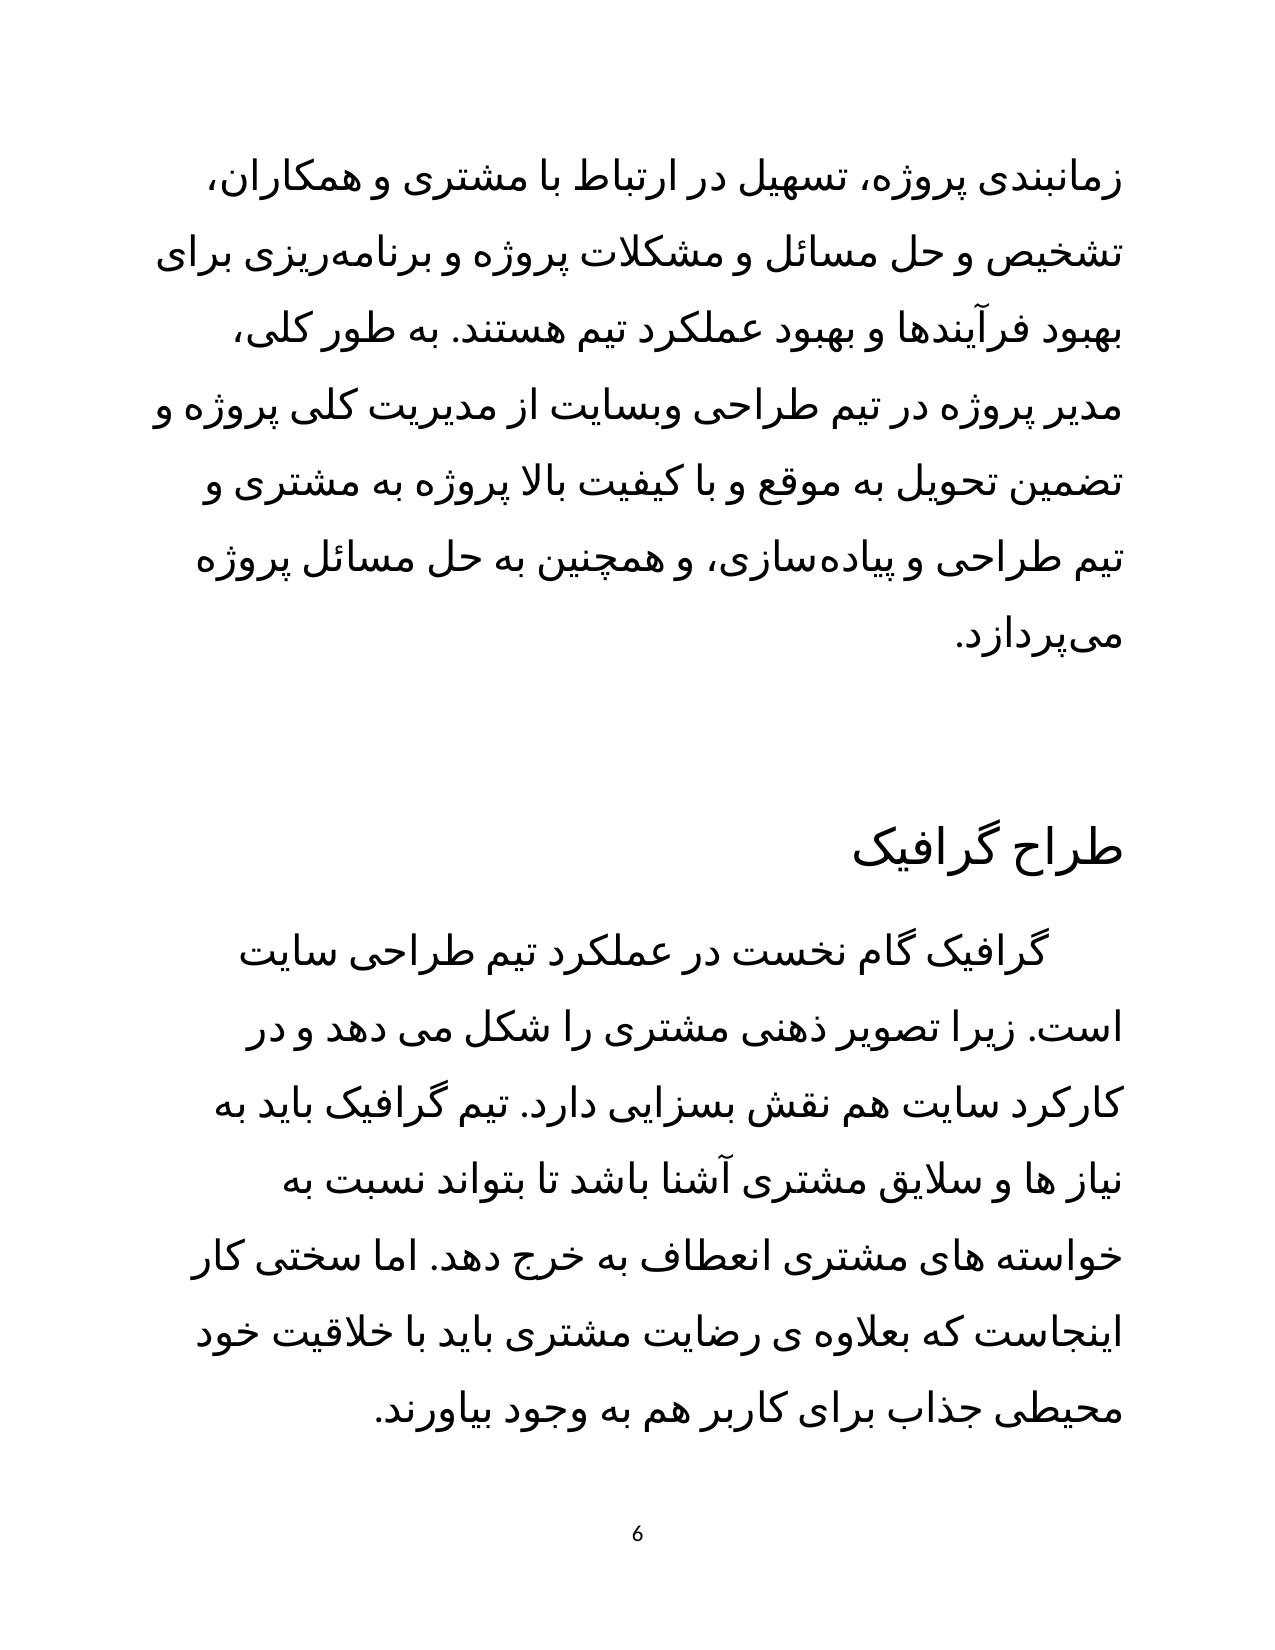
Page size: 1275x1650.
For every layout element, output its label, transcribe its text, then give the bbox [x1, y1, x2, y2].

text گرافیک گام نخست در عملکرد تیم طراحی سایت است. زیرا تصویر ذهنی مشتری را شکل می دهد و در کارکرد سایت هم نقش بسزایی دارد. تیم گرافیک باید به نیاز ها و سلایق مشتری آشنا باشد تا بتواند نسبت به خواسته های مشتری انعطاف به خرج دهد. اما سختی کار اینجاست که بعلاوه ی رضایت مشتری باید با خلاقیت خود محیطی جذاب برای کاربر هم به وجود بیاورند. [150, 924, 1125, 1433]
text طراح گرافیک [150, 816, 1125, 877]
